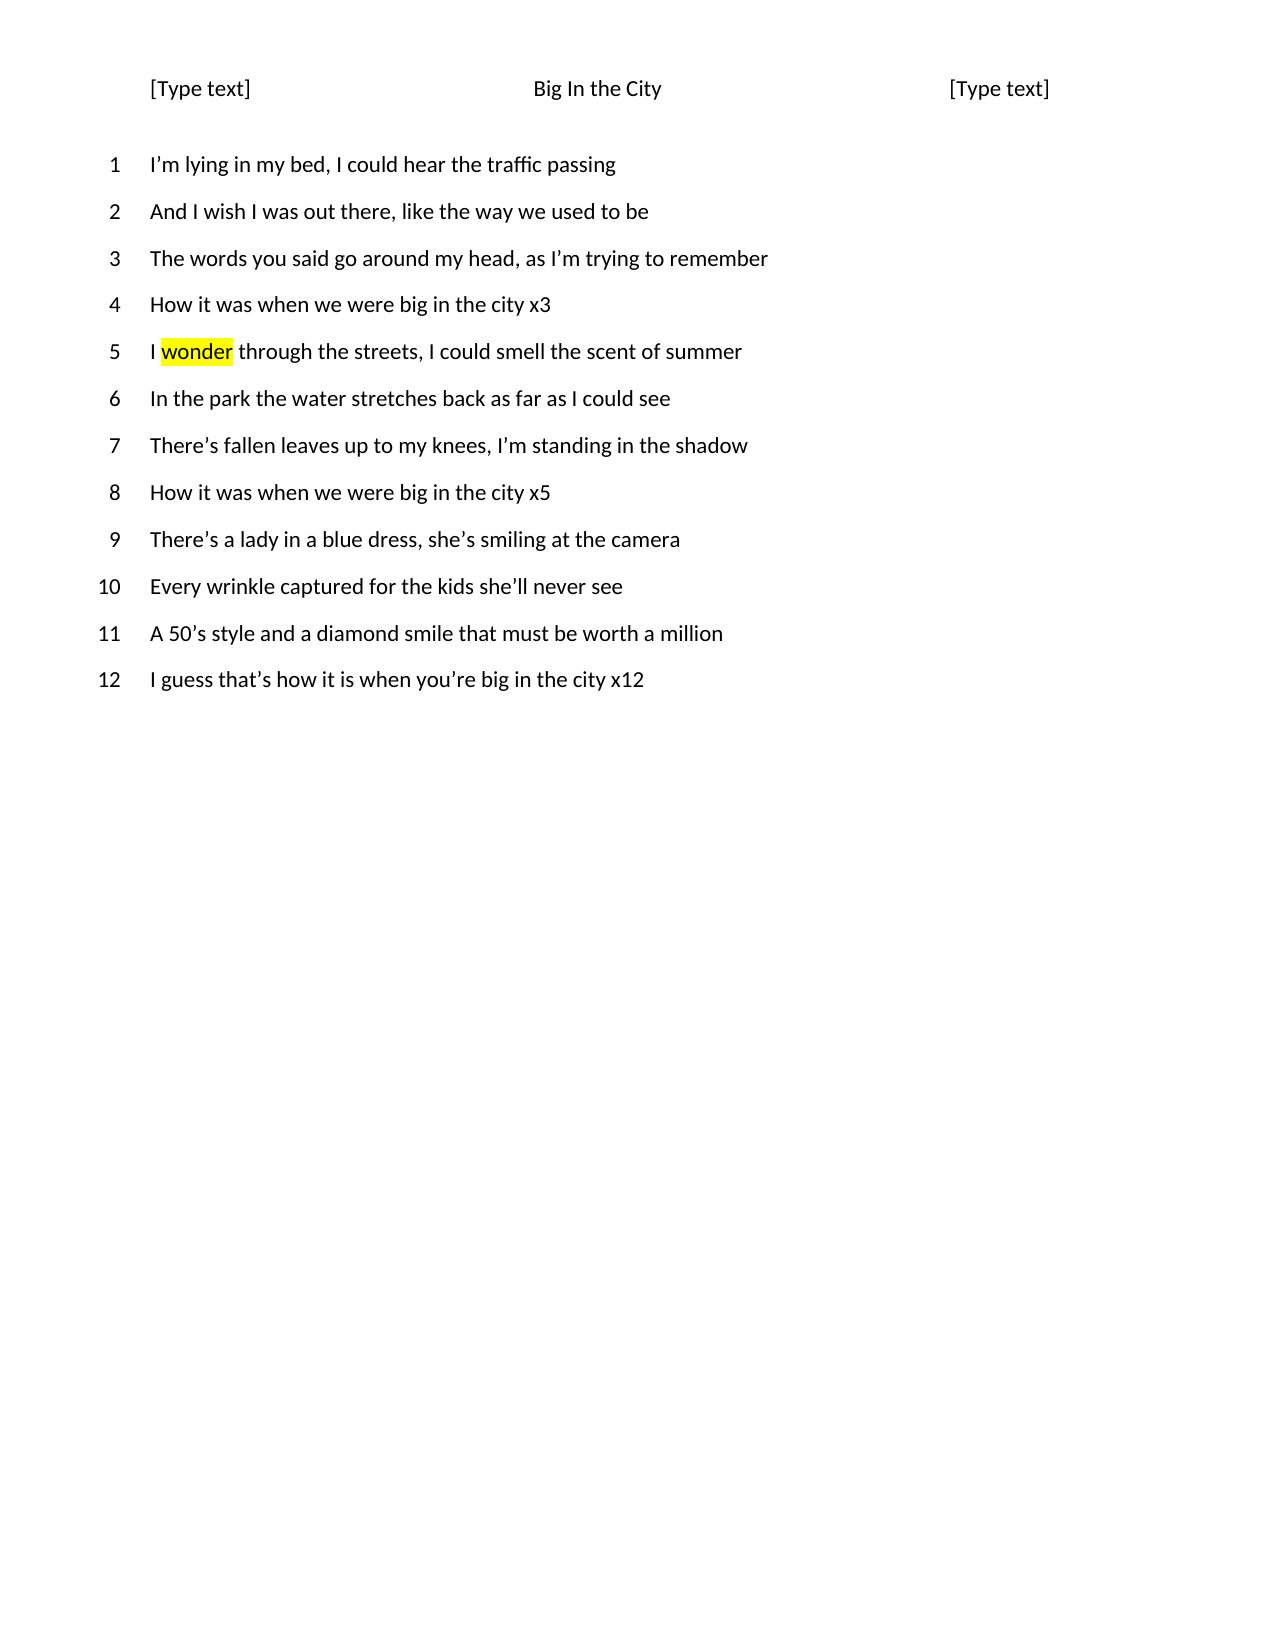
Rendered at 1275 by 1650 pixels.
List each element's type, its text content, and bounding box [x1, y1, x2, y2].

text And I wish I was out there, like the way we used to be [150, 197, 1125, 225]
text In the park the water stretches back as far as I could see [150, 384, 1125, 412]
text How it was when we were big in the city x5 [150, 478, 1125, 506]
text I’m lying in my bed, I could hear the traffic passing [150, 150, 1125, 178]
text A 50’s style and a diamond smile that must be worth a million [150, 619, 1125, 647]
text There’s a lady in a blue dress, she’s smiling at the camera [150, 525, 1125, 553]
text I wonder through the streets, I could smell the scent of summer [150, 337, 1125, 366]
text Every wrinkle captured for the kids she’ll never see [150, 572, 1125, 600]
text The words you said go around my head, as I’m trying to remember [150, 244, 1125, 272]
text How it was when we were big in the city x3 [150, 291, 1125, 319]
text I guess that’s how it is when you’re big in the city x12 [150, 666, 1125, 694]
text There’s fallen leaves up to my knees, I’m standing in the shadow [150, 431, 1125, 459]
